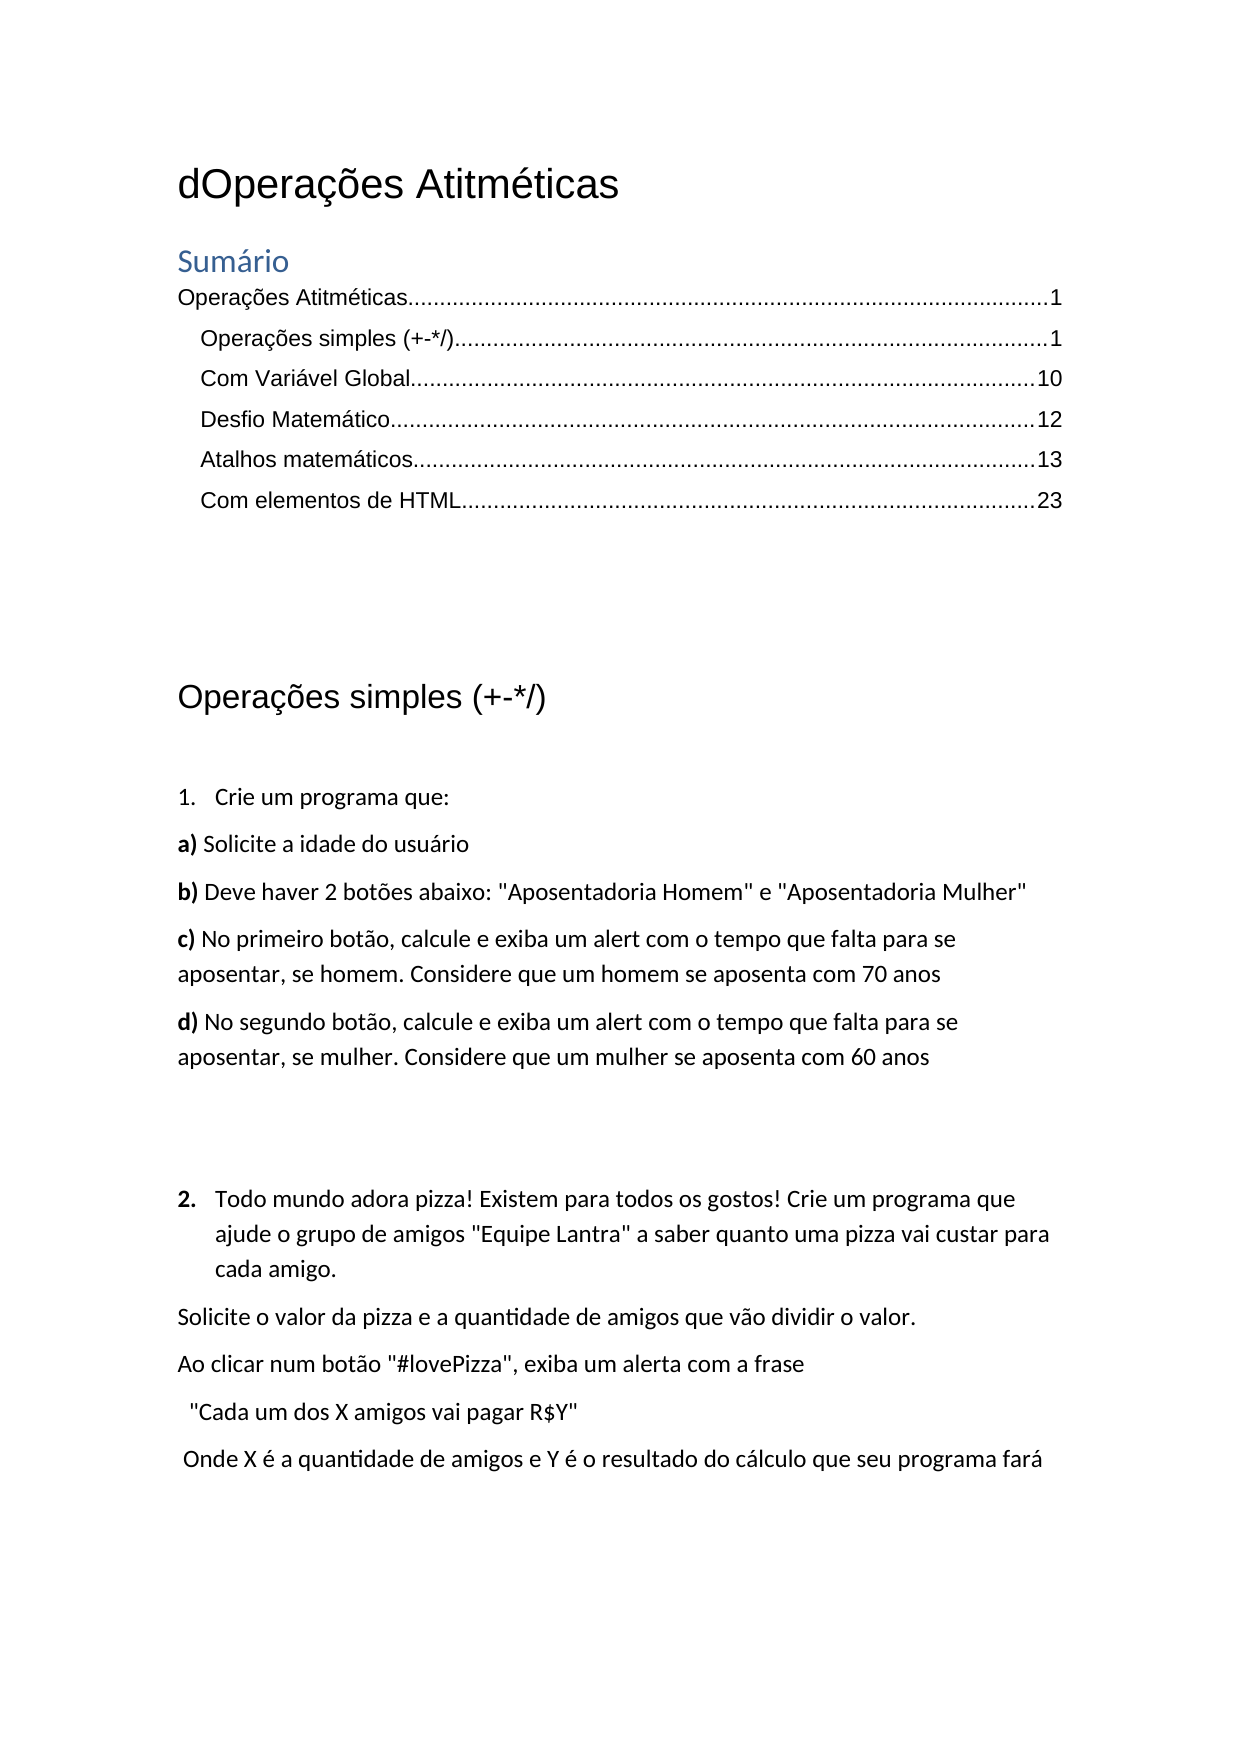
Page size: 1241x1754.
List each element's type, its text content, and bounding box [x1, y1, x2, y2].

text d) No segundo botão, calcule e exiba um alert com o tempo que falta para se aposentar, se mulher. Considere que um mulher se aposenta com 60 anos [177, 1006, 1063, 1072]
subtitle dOperações Atitméticas [177, 160, 1063, 208]
list Crie um programa que: [177, 781, 1063, 812]
text Ao clicar num botão "#lovePizza", exiba um alerta com a frase [177, 1349, 1063, 1379]
text Solicite o valor da pizza e a quantidade de amigos que vão dividir o valor. [177, 1301, 1063, 1332]
text b) Deve haver 2 botões abaixo: "Aposentadoria Homem" e "Aposentadoria Mulher" [177, 876, 1063, 907]
text "Cada um dos X amigos vai pagar R$Y" [177, 1396, 1063, 1427]
list Todo mundo adora pizza! Existem para todos os gostos! Crie um programa que ajude o grupo de amigos "Equipe Lantra" a saber quanto uma pizza vai custar para cada amigo. [177, 1184, 1063, 1284]
text c) No primeiro botão, calcule e exiba um alert com o tempo que falta para se aposentar, se homem. Considere que um homem se aposenta com 70 anos [177, 924, 1063, 989]
subtitle Operações simples (+-*/) [177, 677, 1063, 715]
text a) Solicite a idade do usuário [177, 829, 1063, 859]
text Onde X é a quantidade de amigos e Y é o resultado do cálculo que seu programa fará [177, 1444, 1063, 1474]
